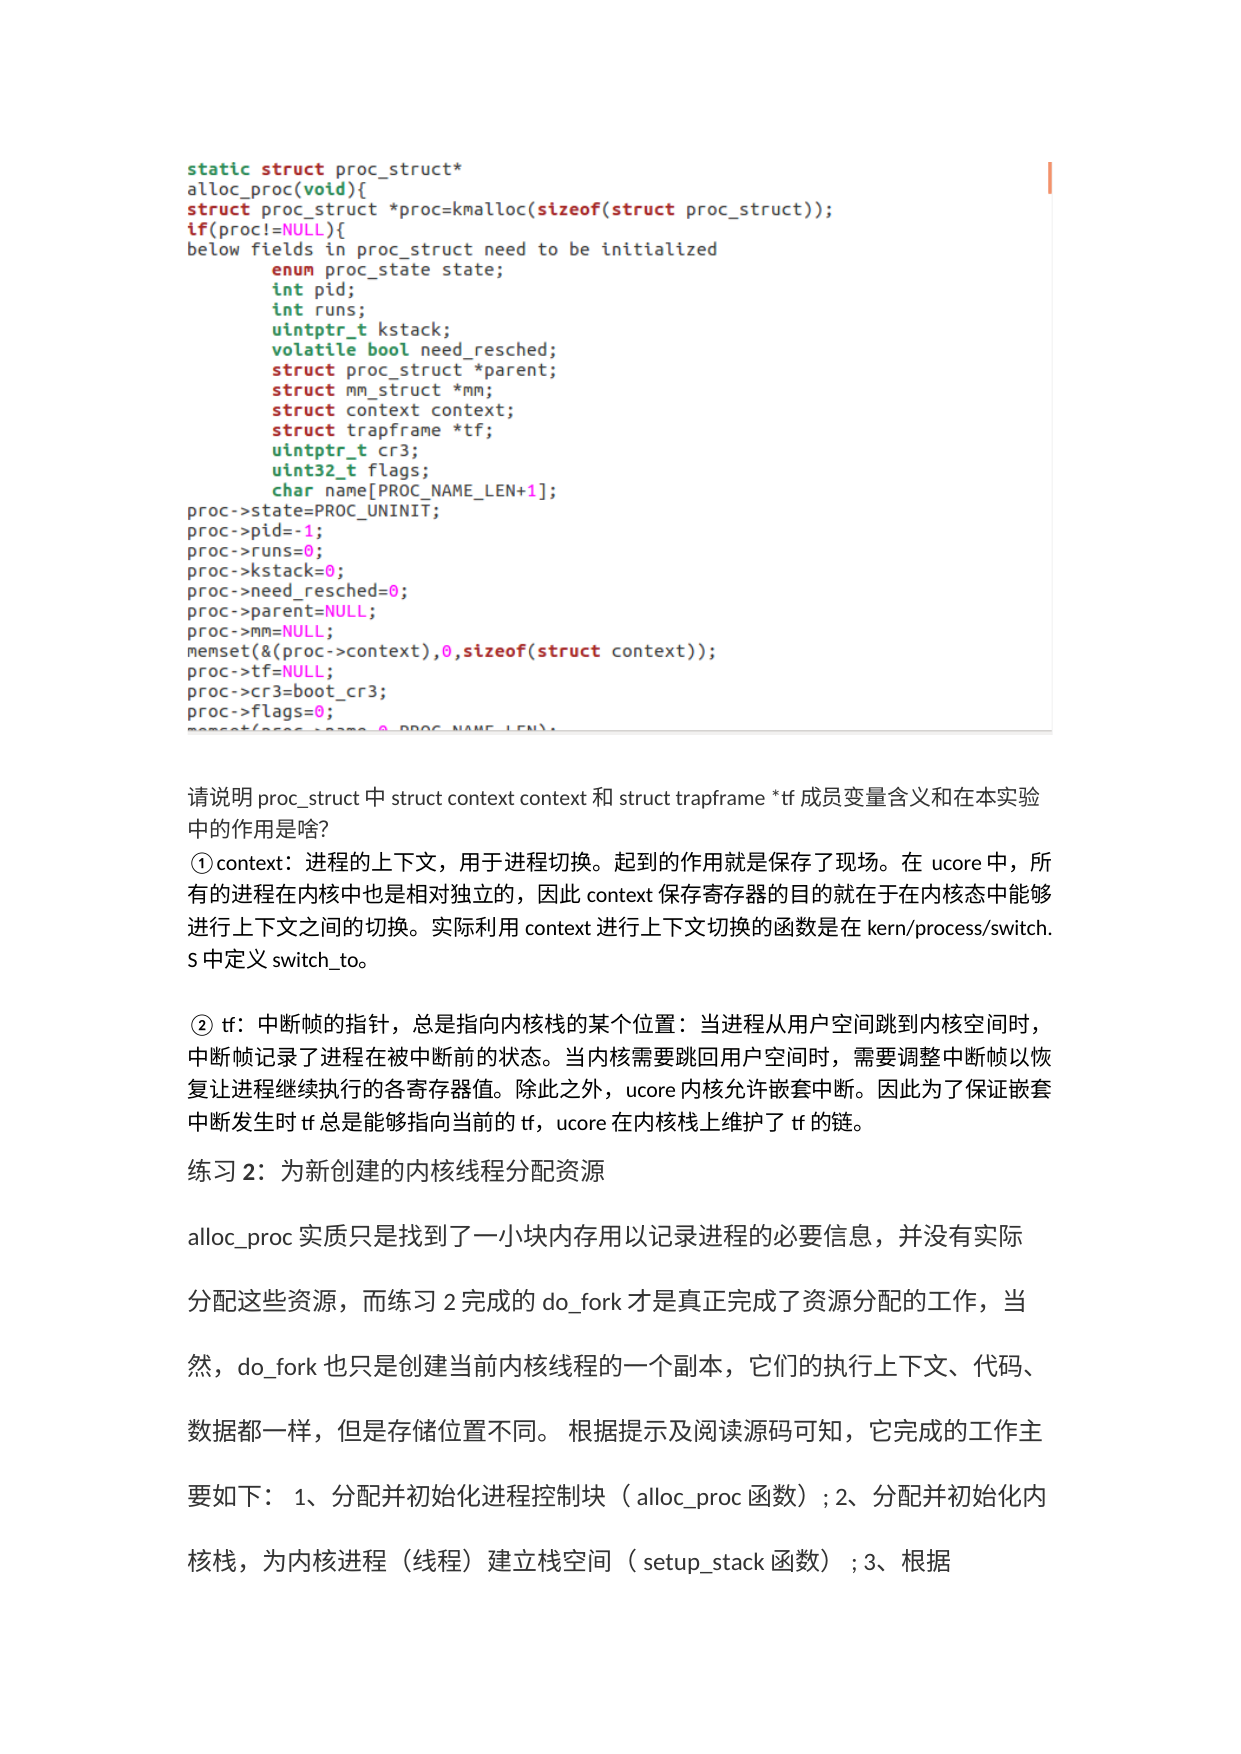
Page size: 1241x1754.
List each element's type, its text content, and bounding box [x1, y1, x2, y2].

text 请说明proc_struct中 struct context context 和 struct trapframe *tf 成员变量含义和在本实验中的作用是啥？ [187, 779, 1053, 844]
text ② tf：中断帧的指针，总是指向内核栈的某个位置：当进程从用户空间跳到内核空间时，中断帧记录了进程在被中断前的状态。当内核需要跳回用户空间时，需要调整中断帧以恢复让进程继续执行的各寄存器值。除此之外，ucore内核允许嵌套中断。因此为了保证嵌套中断发生时tf 总是能够指向当前的tf，ucore 在内核栈上维护了 tf 的链。 [187, 1007, 1053, 1137]
text 练习2：为新创建的内核线程分配资源 [187, 1137, 1053, 1202]
picture [187, 162, 1053, 735]
text ①context：进程的上下文，用于进程切换。起到的作用就是保存了现场。在 ucore中，所有的进程在内核中也是相对独立的，因此context 保存寄存器的目的就在于在内核态中能够进行上下文之间的切换。实际利用context进行上下文切换的函数是在kern/process/switch.S中定义switch_to。 [187, 844, 1053, 974]
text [187, 1202, 1053, 1592]
